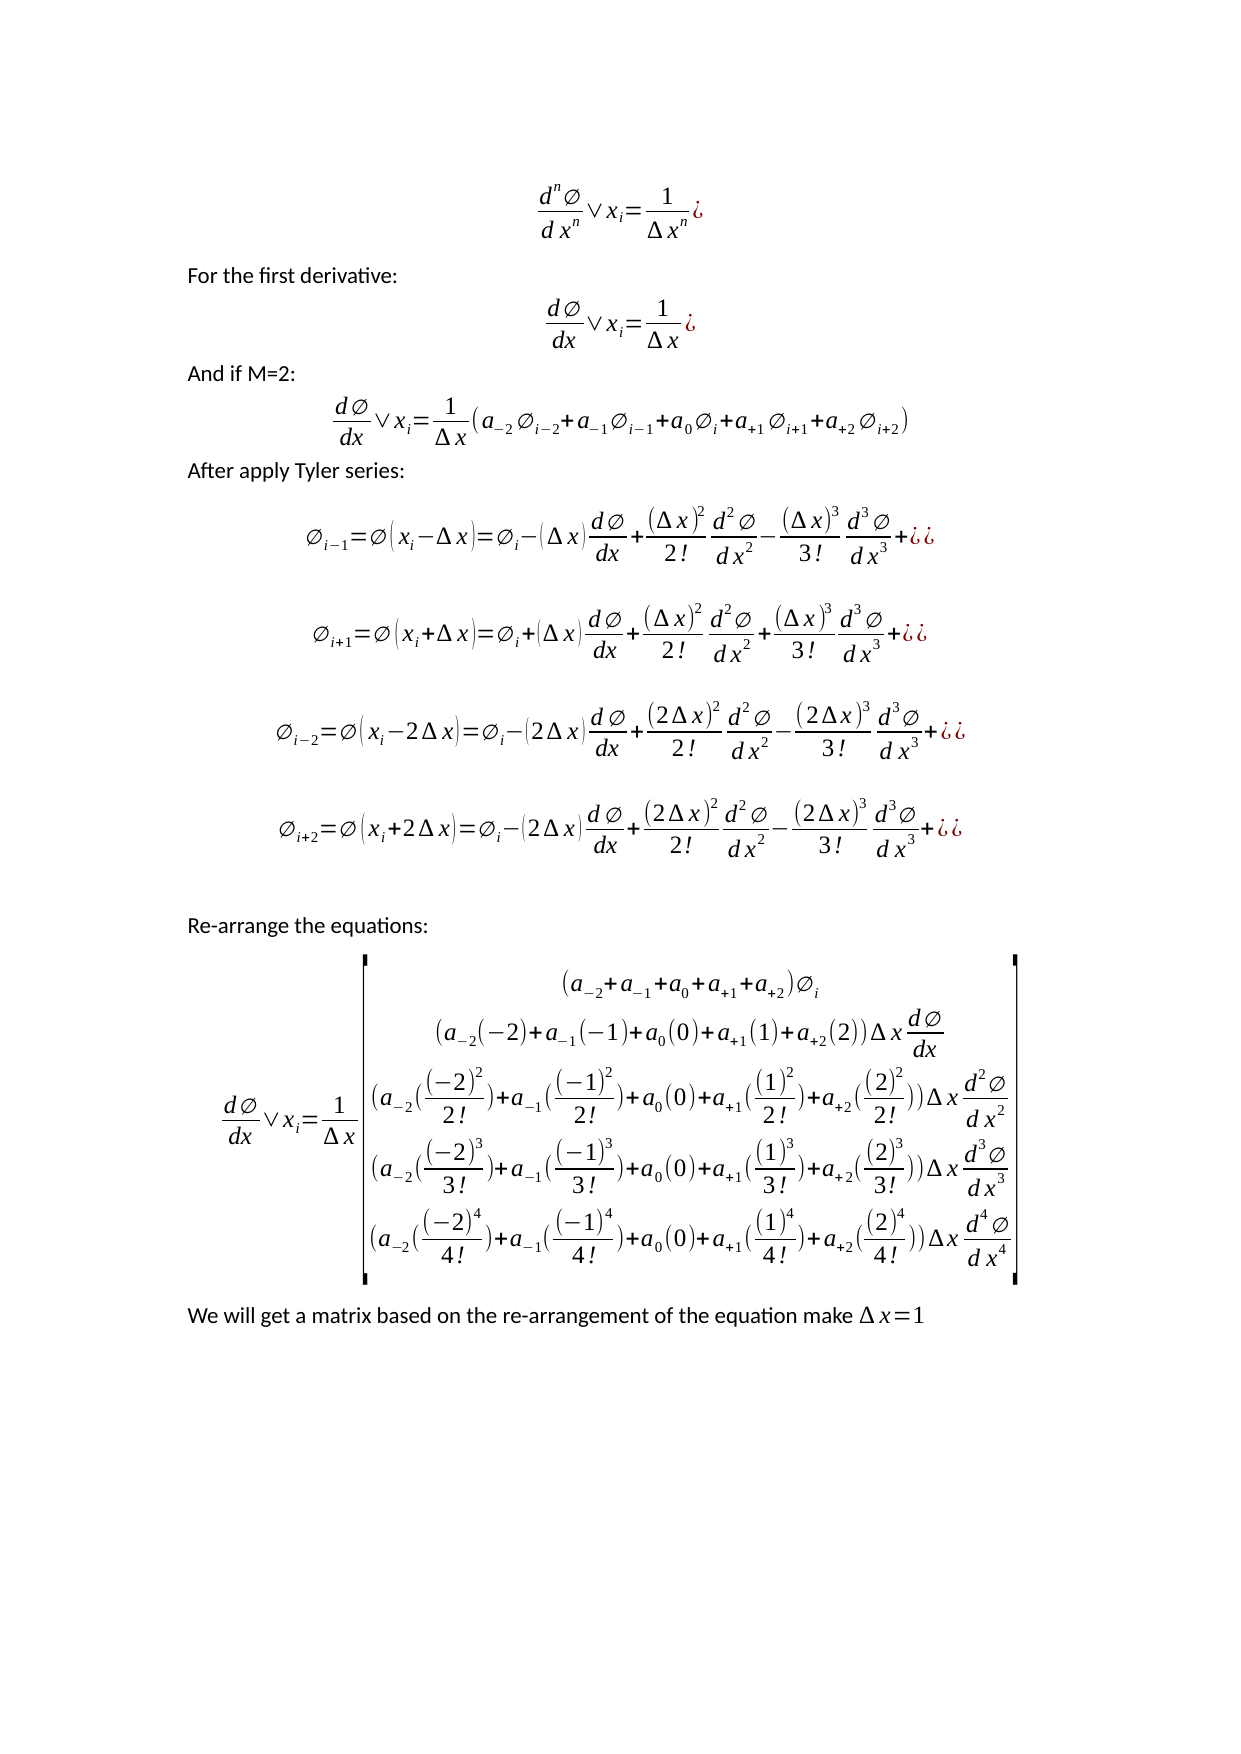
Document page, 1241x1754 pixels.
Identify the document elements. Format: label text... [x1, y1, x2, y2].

text We will get a matrix based on the re-arrangement of the equation make [187, 1299, 1053, 1332]
text Re-arrange the equations: [187, 909, 1053, 942]
text After apply Tyler series: [187, 454, 1053, 487]
text For the first derivative: [187, 259, 1053, 292]
text And if M=2: [187, 357, 1053, 389]
